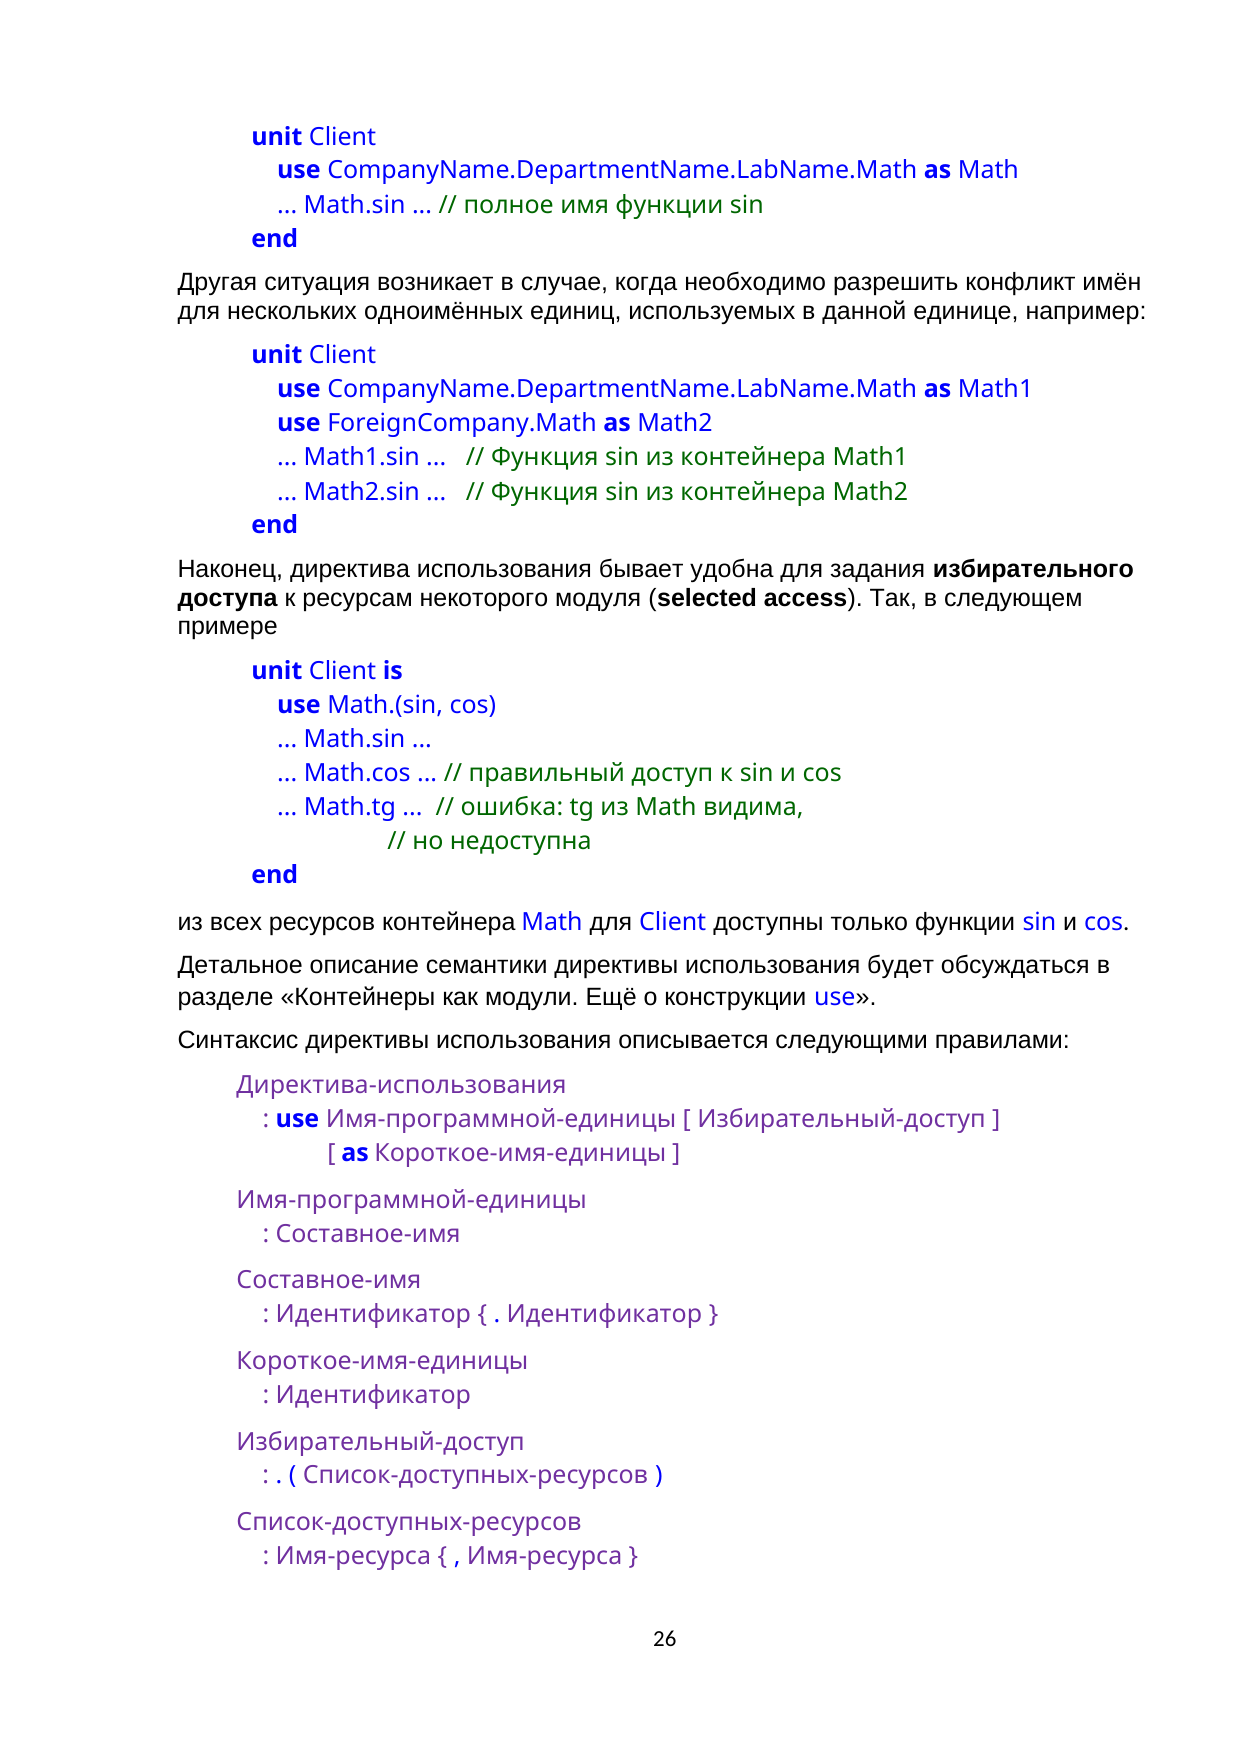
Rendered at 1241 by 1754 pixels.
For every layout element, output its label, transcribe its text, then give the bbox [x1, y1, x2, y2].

text Директива-использования : use Имя-программной-единицы [ Избирательный-доступ ] [ as Короткое-имя-единицы ] [236, 1067, 1152, 1169]
text Список-доступных-ресурсов : Имя-ресурса { , Имя-ресурса } [236, 1504, 1152, 1572]
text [251, 118, 1152, 254]
text Короткое-имя-единицы : Идентификатор [236, 1342, 1152, 1411]
text из всех ресурсов контейнера Math для Client доступны только функции sin и cos. [177, 903, 1152, 937]
text unit Client use CompanyName.DepartmentName.LabName.Math as Math1 use ForeignCompany.Math as Math2 ... Math1.sin ... // Функция sin из контейнера Math1 ... Math2.sin ... // Функция sin из контейнера Math2 end [251, 337, 1152, 541]
text Детальное описание семантики директивы использования будет обсуждаться в разделе «Контейнеры как модули. Ещё о конструкции use». [177, 950, 1152, 1013]
text Избирательный-доступ : . ( Список-доступных-ресурсов ) [236, 1423, 1152, 1491]
text Синтаксис директивы использования описывается следующими правилами: [177, 1025, 1152, 1054]
text Составное-имя : Идентификатор { . Идентификатор } [236, 1262, 1152, 1330]
text unit Client is use Math.(sin, cos) ... Math.sin ... ... Math.cos ... // правильный доступ к sin и cos ... Math.tg ... // ошибка: tg из Math видима, // но недоступна end [251, 652, 1152, 891]
text Имя-программной-единицы : Составное-имя [236, 1181, 1152, 1249]
text Наконец, директива использования бывает удобна для задания избирательного доступа к ресурсам некоторого модуля (selected access). Так, в следующем примере [177, 554, 1152, 640]
text Другая ситуация возникает в случае, когда необходимо разрешить конфликт имён для нескольких одноимённых единиц, используемых в данной единице, например: [177, 267, 1152, 324]
